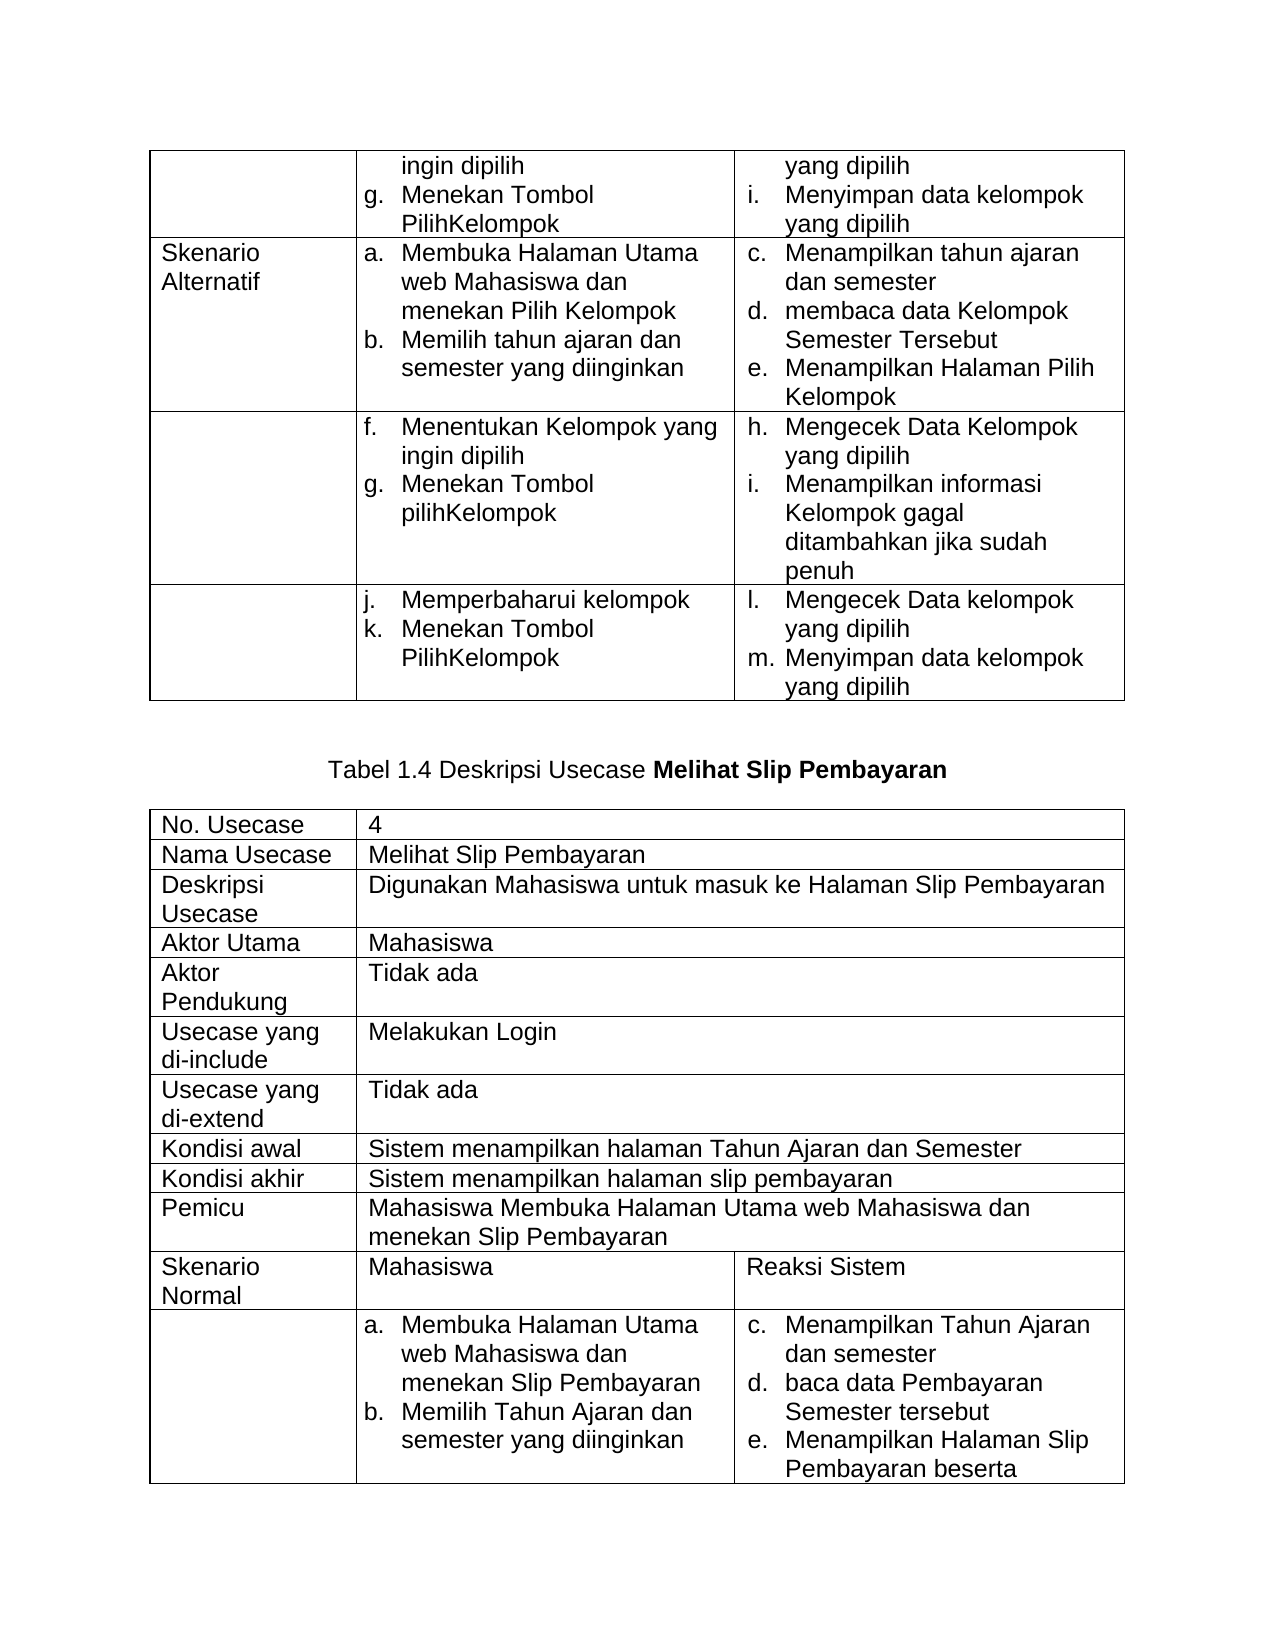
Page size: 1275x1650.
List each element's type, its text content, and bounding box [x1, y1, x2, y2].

table_cell [151, 1310, 356, 1483]
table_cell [357, 151, 734, 237]
table_cell Melihat Slip Pembayaran [357, 840, 1124, 869]
table_cell Memperbaharui kelompok Menekan Tombol PilihKelompok [357, 585, 734, 700]
table_cell Mahasiswa [357, 928, 1124, 957]
table_cell Mahasiswa [357, 1252, 734, 1309]
table_header 4 [357, 810, 1124, 839]
table_cell Mengecek Data kelompok yang dipilih Menyimpan data kelompok yang dipilih [735, 585, 1124, 700]
table_cell [151, 585, 356, 700]
table_cell Usecase yang di-extend [151, 1075, 356, 1133]
table_cell Kondisi awal [151, 1134, 356, 1162]
table_cell Melakukan Login [357, 1017, 1124, 1074]
table_cell Nama Usecase [151, 840, 356, 869]
table_cell [151, 151, 356, 237]
table_cell Menampilkan tahun ajaran dan semester membaca data Kelompok Semester Tersebut Menampilkan Halaman Pilih Kelompok [735, 238, 1124, 411]
table_cell Skenario Normal [151, 1252, 356, 1309]
table_cell Sistem menampilkan halaman Tahun Ajaran dan Semester [357, 1134, 1124, 1162]
table_cell Sistem menampilkan halaman slip pembayaran [357, 1164, 1124, 1192]
table_cell Skenario Alternatif [151, 238, 356, 411]
table_cell Tidak ada [357, 1075, 1124, 1133]
table_cell Mahasiswa Membuka Halaman Utama web Mahasiswa dan menekan Slip Pembayaran [357, 1193, 1124, 1251]
table_cell Reaksi Sistem [735, 1252, 1124, 1309]
table_cell Mengecek Data Kelompok yang dipilih Menampilkan informasi Kelompok gagal ditambahkan jika sudah penuh [735, 412, 1124, 584]
table_cell Pemicu [151, 1193, 356, 1251]
table_cell Digunakan Mahasiswa untuk masuk ke Halaman Slip Pembayaran [357, 870, 1124, 927]
table_cell Menentukan Kelompok yang ingin dipilih Menekan Tombol pilihKelompok [357, 412, 734, 584]
table_header No. Usecase [151, 810, 356, 839]
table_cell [357, 1310, 734, 1483]
table_cell Aktor Utama [151, 928, 356, 957]
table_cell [735, 1310, 1124, 1483]
table_cell Tidak ada [357, 958, 1124, 1016]
table_cell Kondisi akhir [151, 1164, 356, 1192]
table_cell Aktor Pendukung [151, 958, 356, 1016]
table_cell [735, 151, 1124, 237]
text Tabel 1.4 Deskripsi Usecase Melihat Slip Pembayaran [150, 755, 1125, 784]
table_cell [151, 412, 356, 584]
table_cell Deskripsi Usecase [151, 870, 356, 927]
table_cell Usecase yang di-include [151, 1017, 356, 1074]
table_cell Membuka Halaman Utama web Mahasiswa dan menekan Pilih Kelompok Memilih tahun ajaran dan semester yang diinginkan [357, 238, 734, 411]
